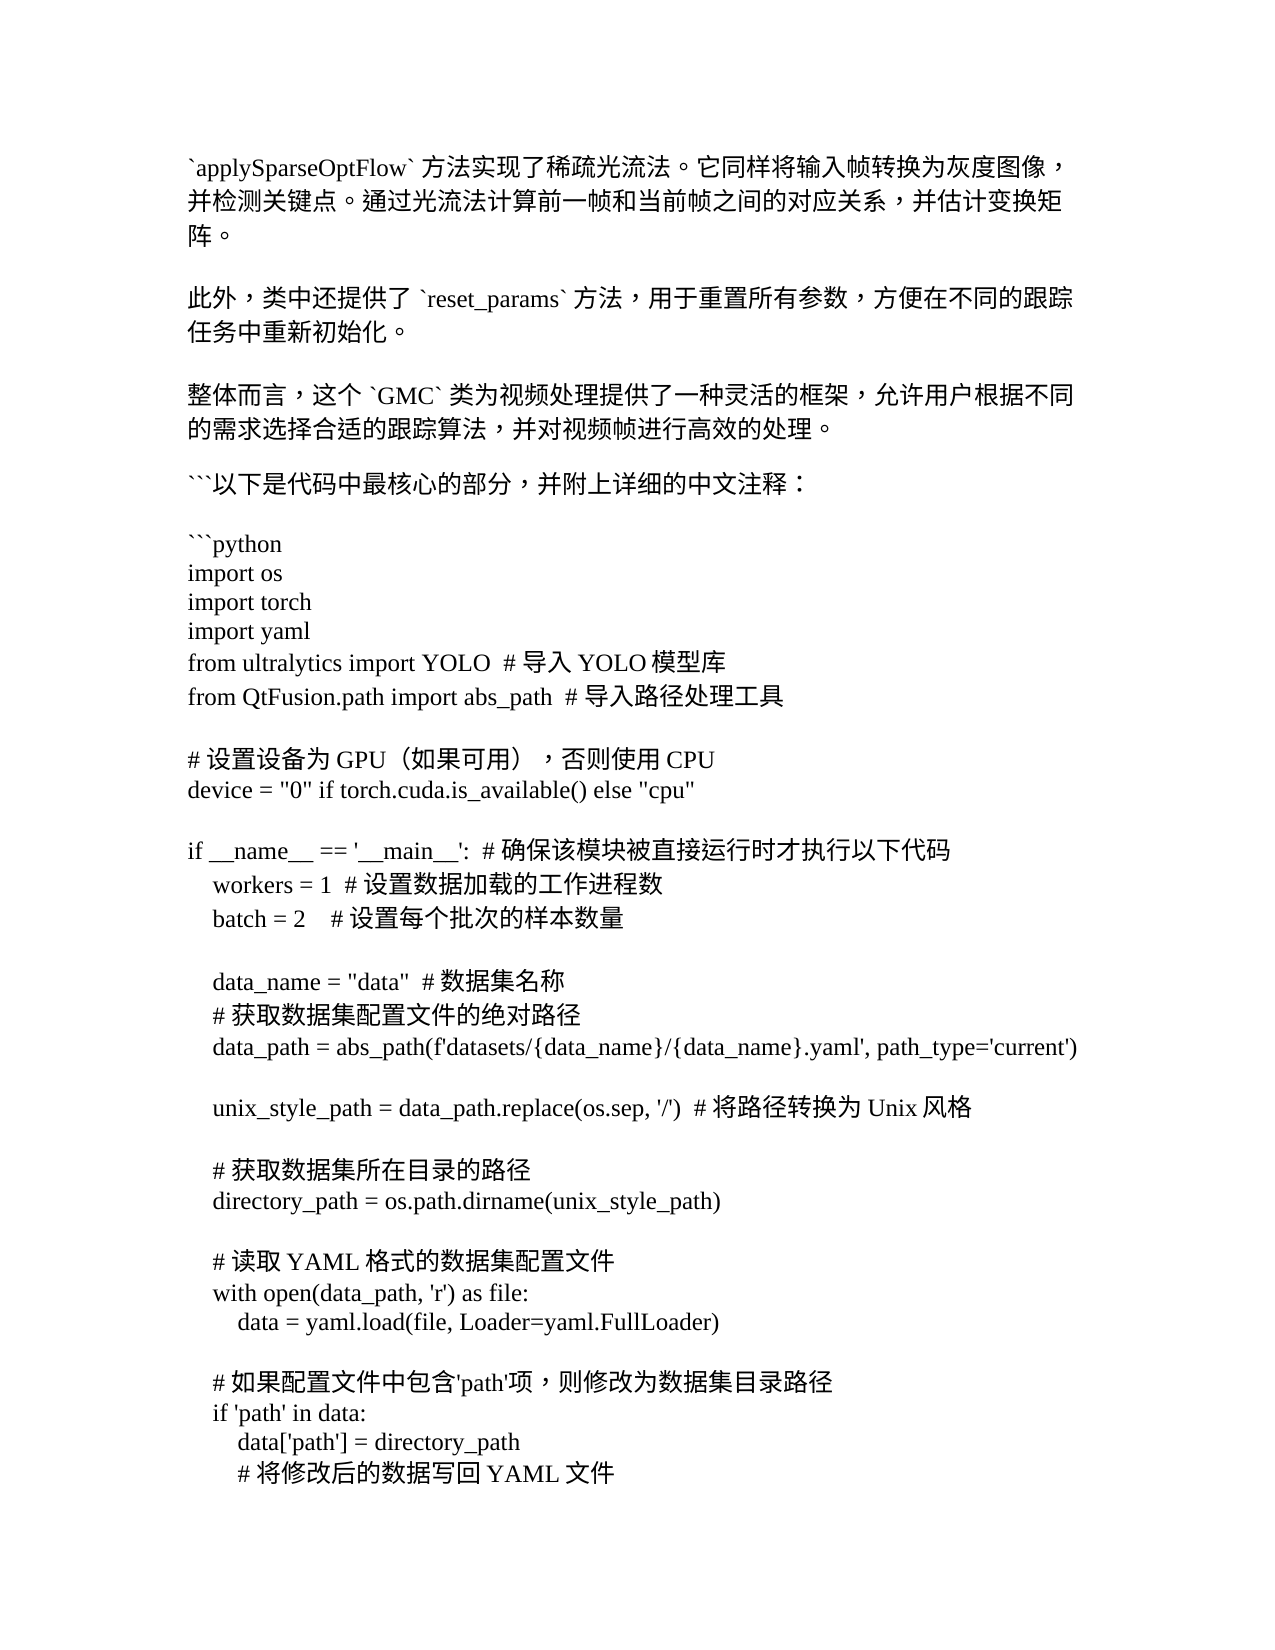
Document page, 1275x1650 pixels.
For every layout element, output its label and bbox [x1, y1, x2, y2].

text [187, 467, 1087, 1490]
text [187, 150, 1087, 446]
